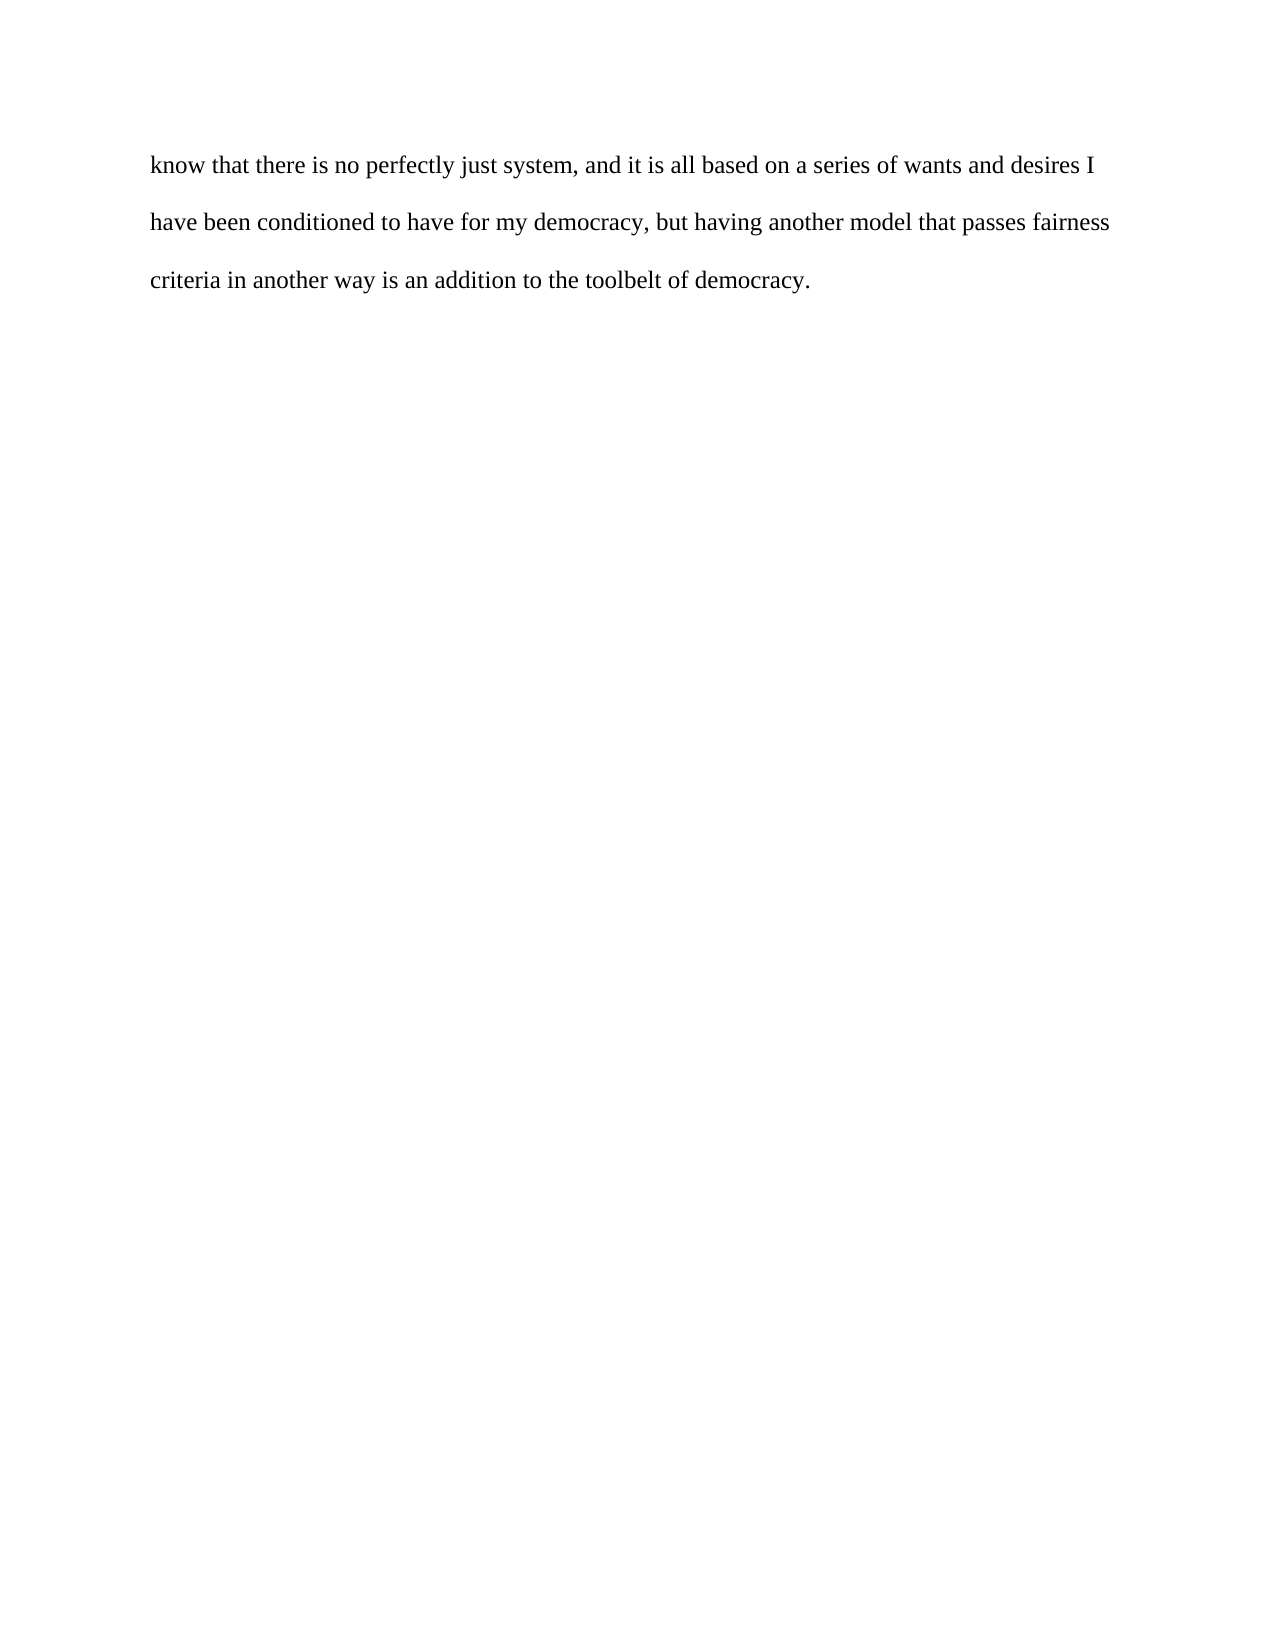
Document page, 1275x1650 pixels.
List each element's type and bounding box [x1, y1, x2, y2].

text [150, 150, 1125, 294]
